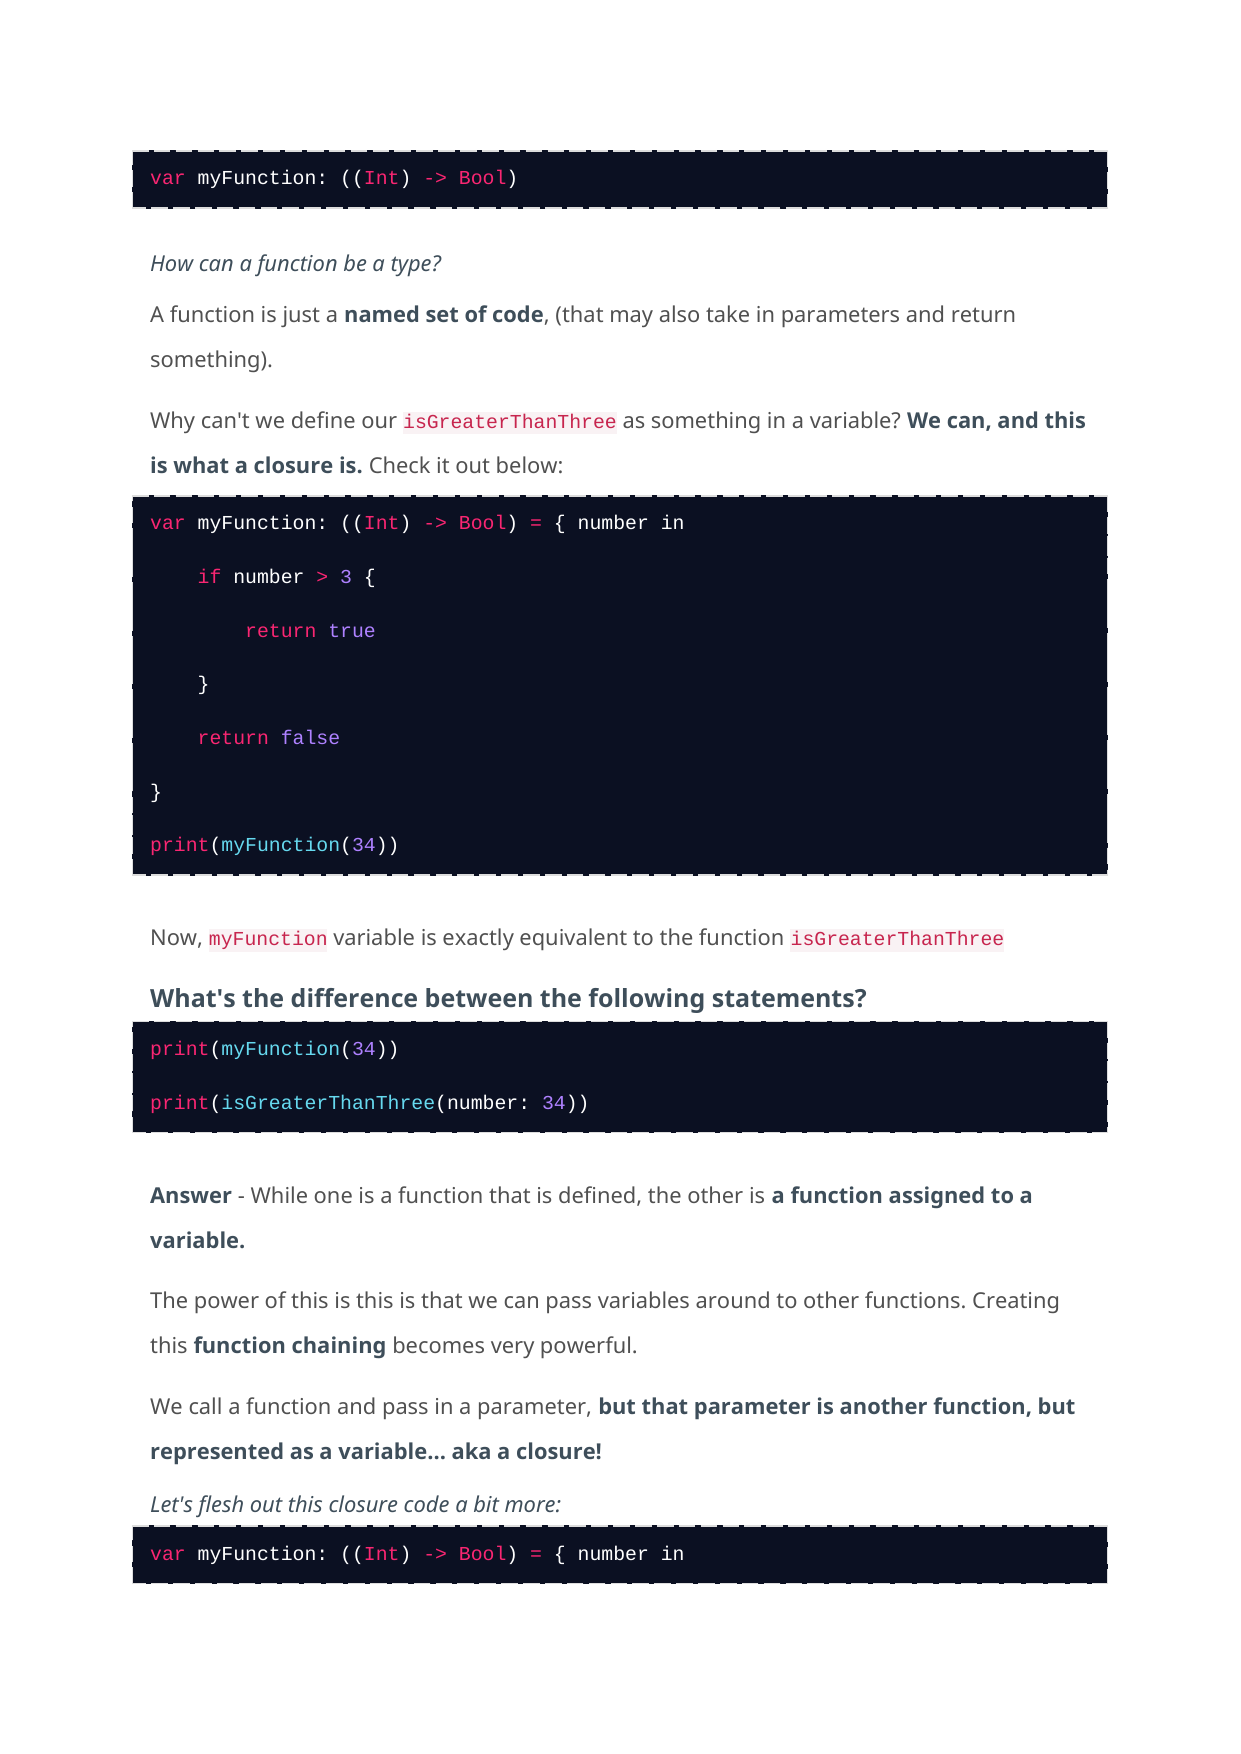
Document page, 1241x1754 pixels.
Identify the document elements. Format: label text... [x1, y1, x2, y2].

text var myFunction: ((Int) -> Bool) = { number in [132, 1525, 1108, 1584]
subtitle How can a function be a type? [150, 240, 1090, 278]
text The power of this is this is that we can pass variables around to other functions. Creating this function chaining becomes very powerful. [150, 1270, 1090, 1360]
text return true [132, 602, 1108, 643]
subtitle What's the difference between the following statements? [150, 968, 1090, 1014]
text print(myFunction(34)) [132, 817, 1108, 876]
text } [132, 763, 1108, 804]
text Now, myFunction variable is exactly equivalent to the function isGreaterThanThree [150, 907, 1090, 952]
text } [132, 656, 1108, 697]
text var myFunction: ((Int) -> Bool) = { number in [132, 495, 1108, 536]
text print(myFunction(34)) [132, 1021, 1108, 1061]
text Answer - While one is a function that is defined, the other is a function assigned to a variable. [150, 1164, 1090, 1254]
text We call a function and pass in a parameter, but that parameter is another function, but represented as a variable... aka a closure! [150, 1376, 1090, 1466]
text return false [132, 710, 1108, 750]
text var myFunction: ((Int) -> Bool) [132, 150, 1108, 209]
text A function is just a named set of code, (that may also take in parameters and return something). [150, 284, 1090, 374]
text print(isGreaterThanThree(number: 34)) [132, 1074, 1108, 1133]
text if number > 3 { [132, 549, 1108, 589]
subtitle Let's flesh out this closure code a bit more: [150, 1481, 1090, 1519]
text Why can't we define our isGreaterThanThree as something in a variable? We can, and this is what a closure is. Check it out below: [150, 389, 1090, 479]
